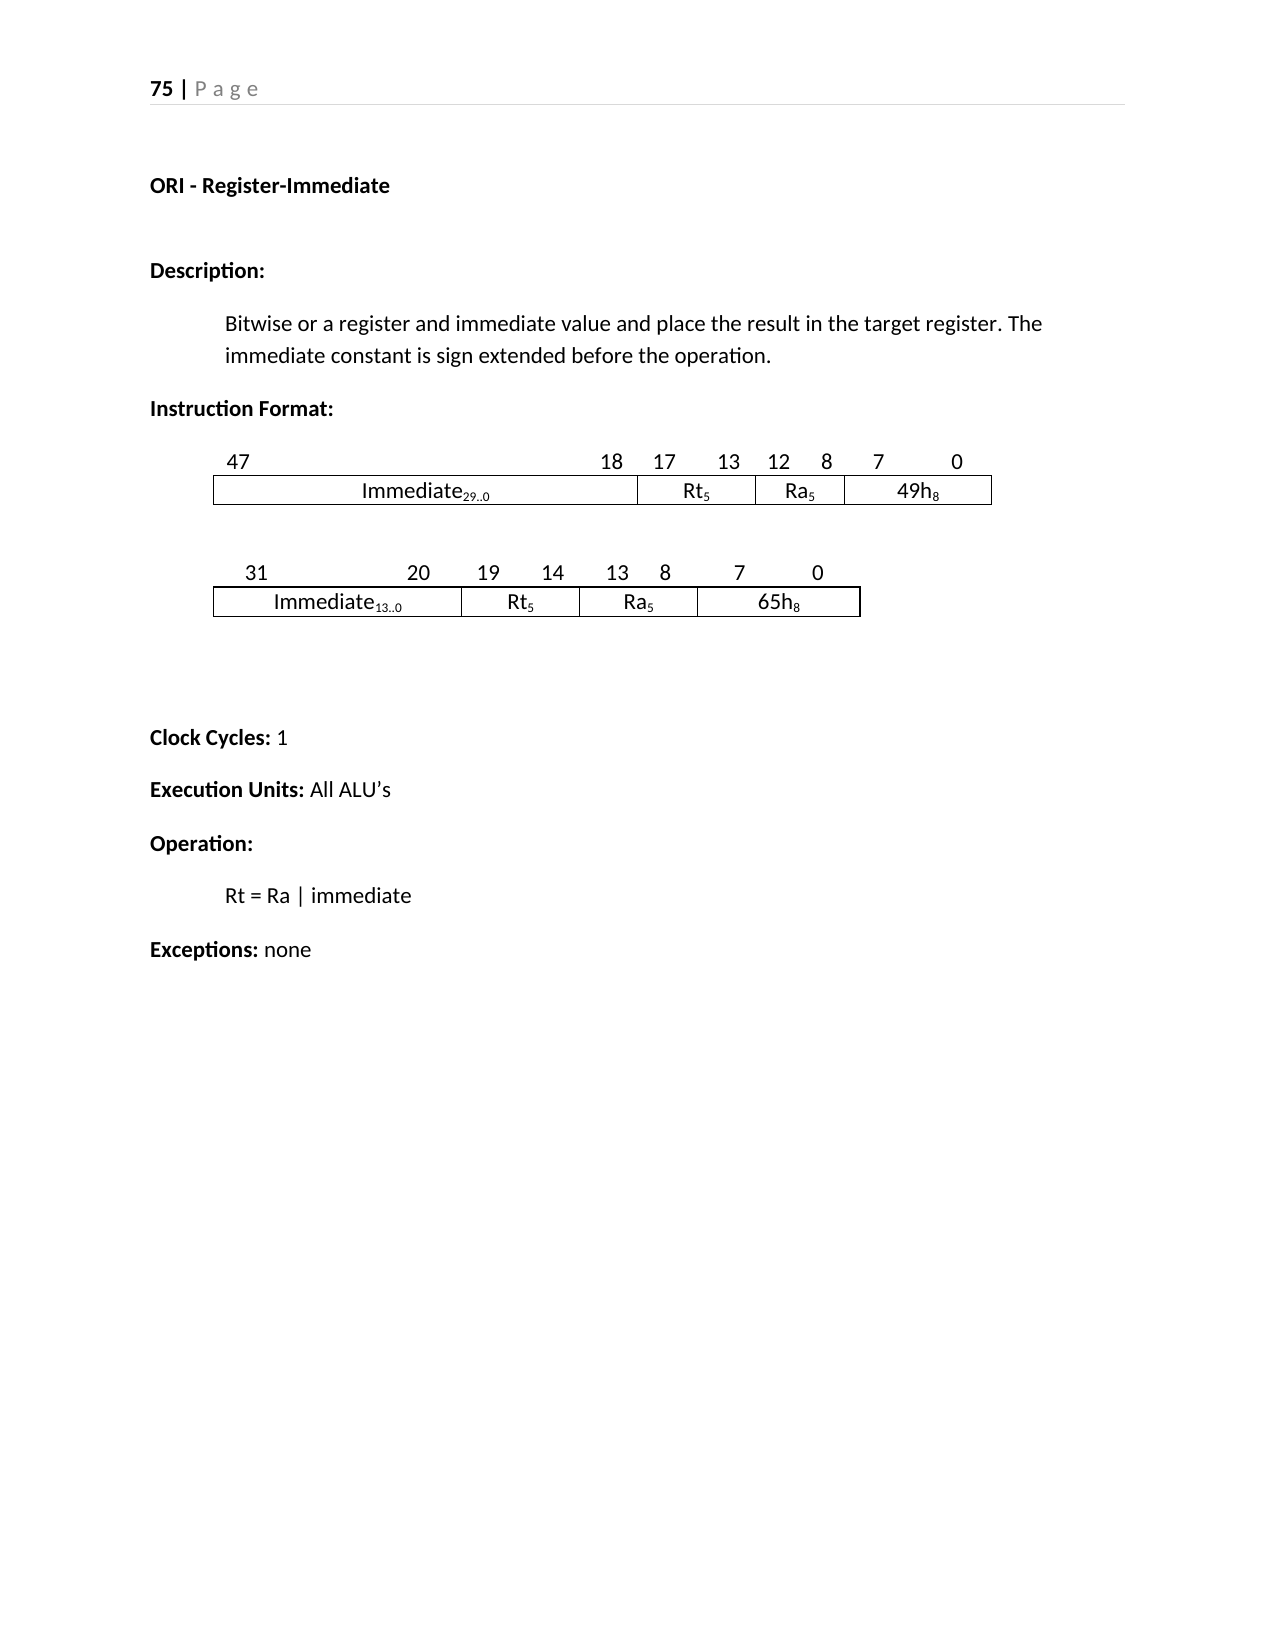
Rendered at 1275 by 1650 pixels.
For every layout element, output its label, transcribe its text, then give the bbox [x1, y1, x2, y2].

table_header 12 8 [755, 447, 844, 475]
text Clock Cycles: 1 [150, 723, 1125, 751]
table_cell Immediate13..0 [214, 588, 461, 616]
table_header 31 20 [214, 559, 461, 586]
text Operation: [150, 829, 1125, 857]
table_cell 49h8 [845, 476, 991, 504]
table_cell Immediate29..0 [214, 476, 637, 504]
table_cell Ra5 [580, 588, 697, 616]
text Rt = Ra | immediate [225, 882, 1125, 910]
table_header 7 0 [698, 559, 860, 586]
table_cell Ra5 [756, 476, 844, 504]
text Instruction Format: [150, 394, 1125, 422]
table_header 19 14 [461, 559, 579, 586]
text Bitwise or a register and immediate value and place the result in the target register. The immediate constant is sign extended before the operation. [225, 309, 1125, 369]
table_header 17 13 [637, 447, 755, 475]
table_cell 65h8 [698, 588, 859, 616]
table_header 47 18 [214, 447, 637, 475]
table_header 13 8 [579, 559, 697, 586]
table_cell Rt5 [462, 588, 579, 616]
table_header 7 0 [844, 447, 992, 475]
subtitle ORI - Register-Immediate [150, 171, 1125, 199]
text Exceptions: none [150, 935, 1125, 963]
text Description: [150, 256, 1125, 284]
text Execution Units: All ALU’s [150, 776, 1125, 804]
table_cell Rt5 [638, 476, 755, 504]
